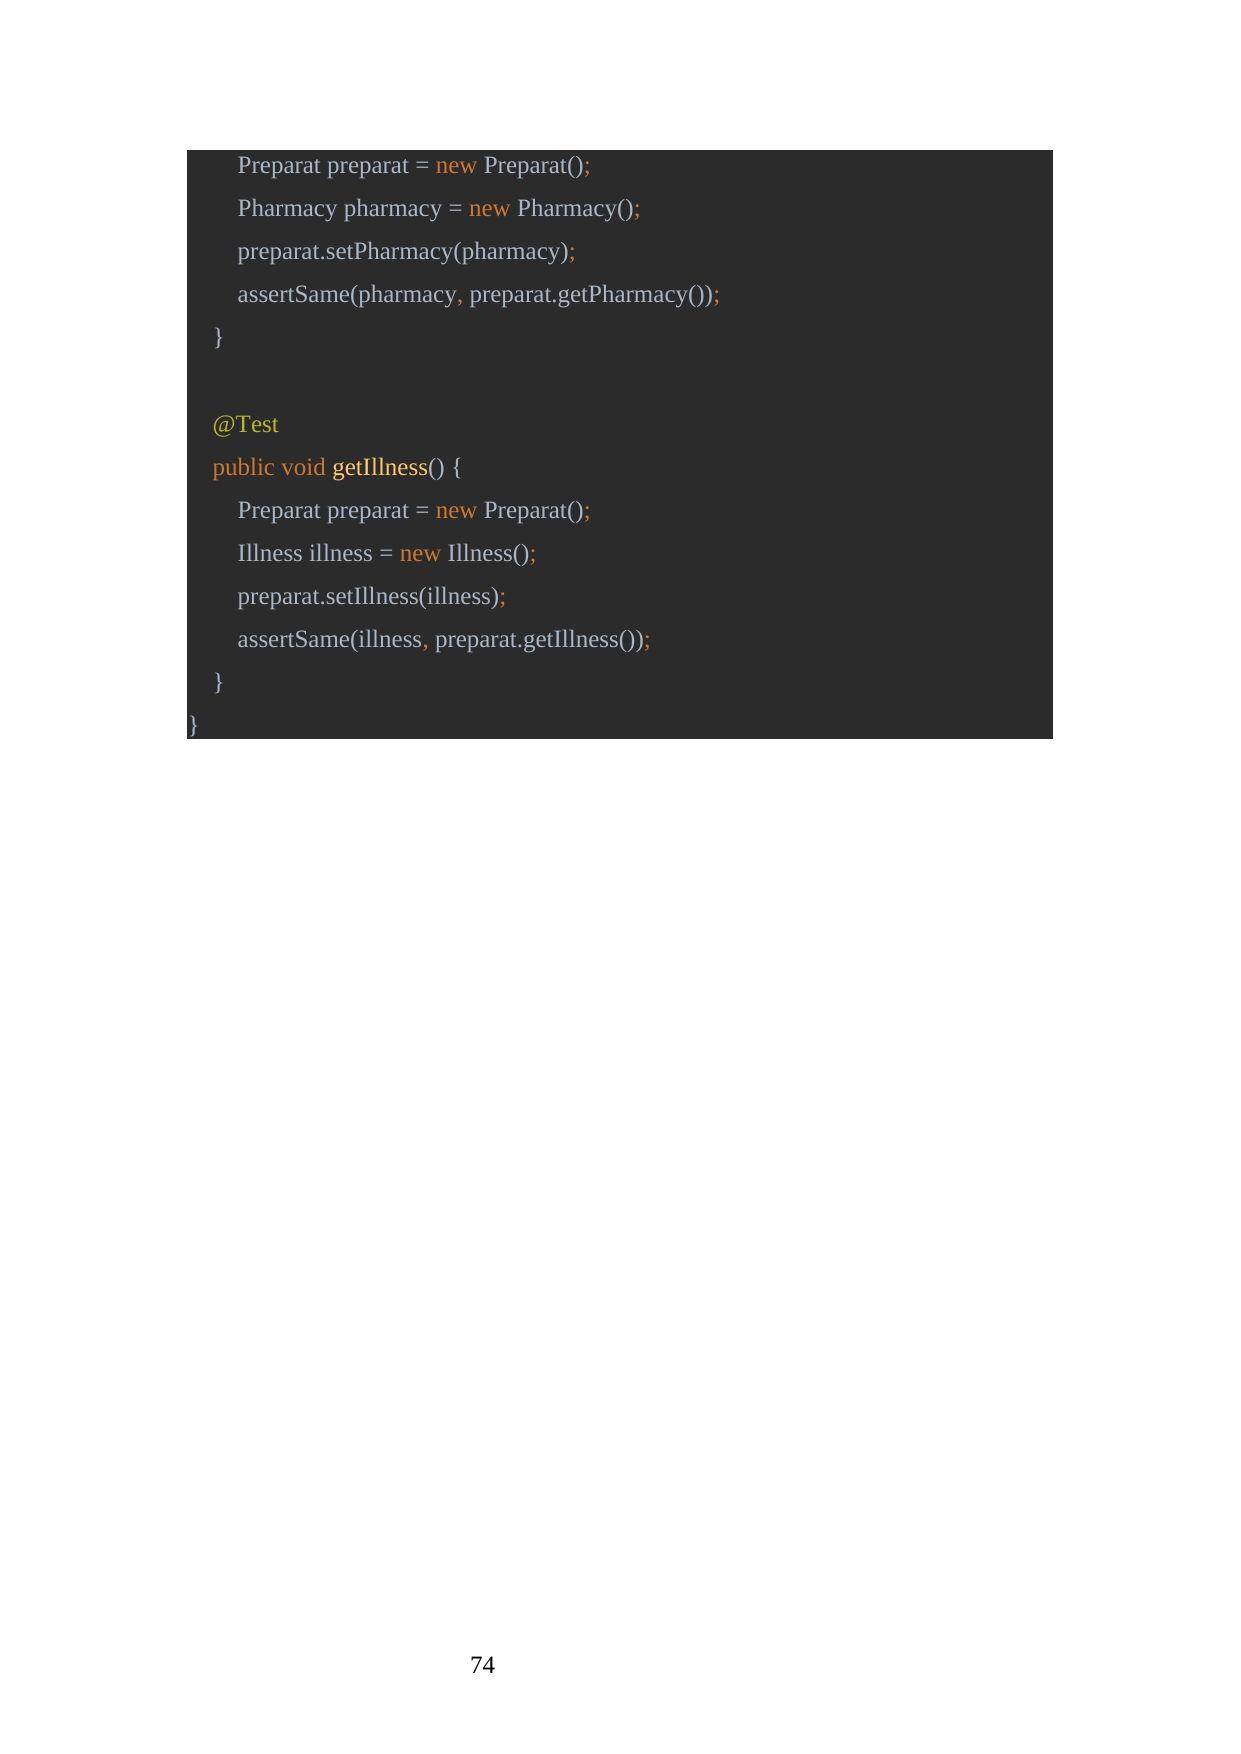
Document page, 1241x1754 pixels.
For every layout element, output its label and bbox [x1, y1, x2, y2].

text [187, 150, 1053, 739]
